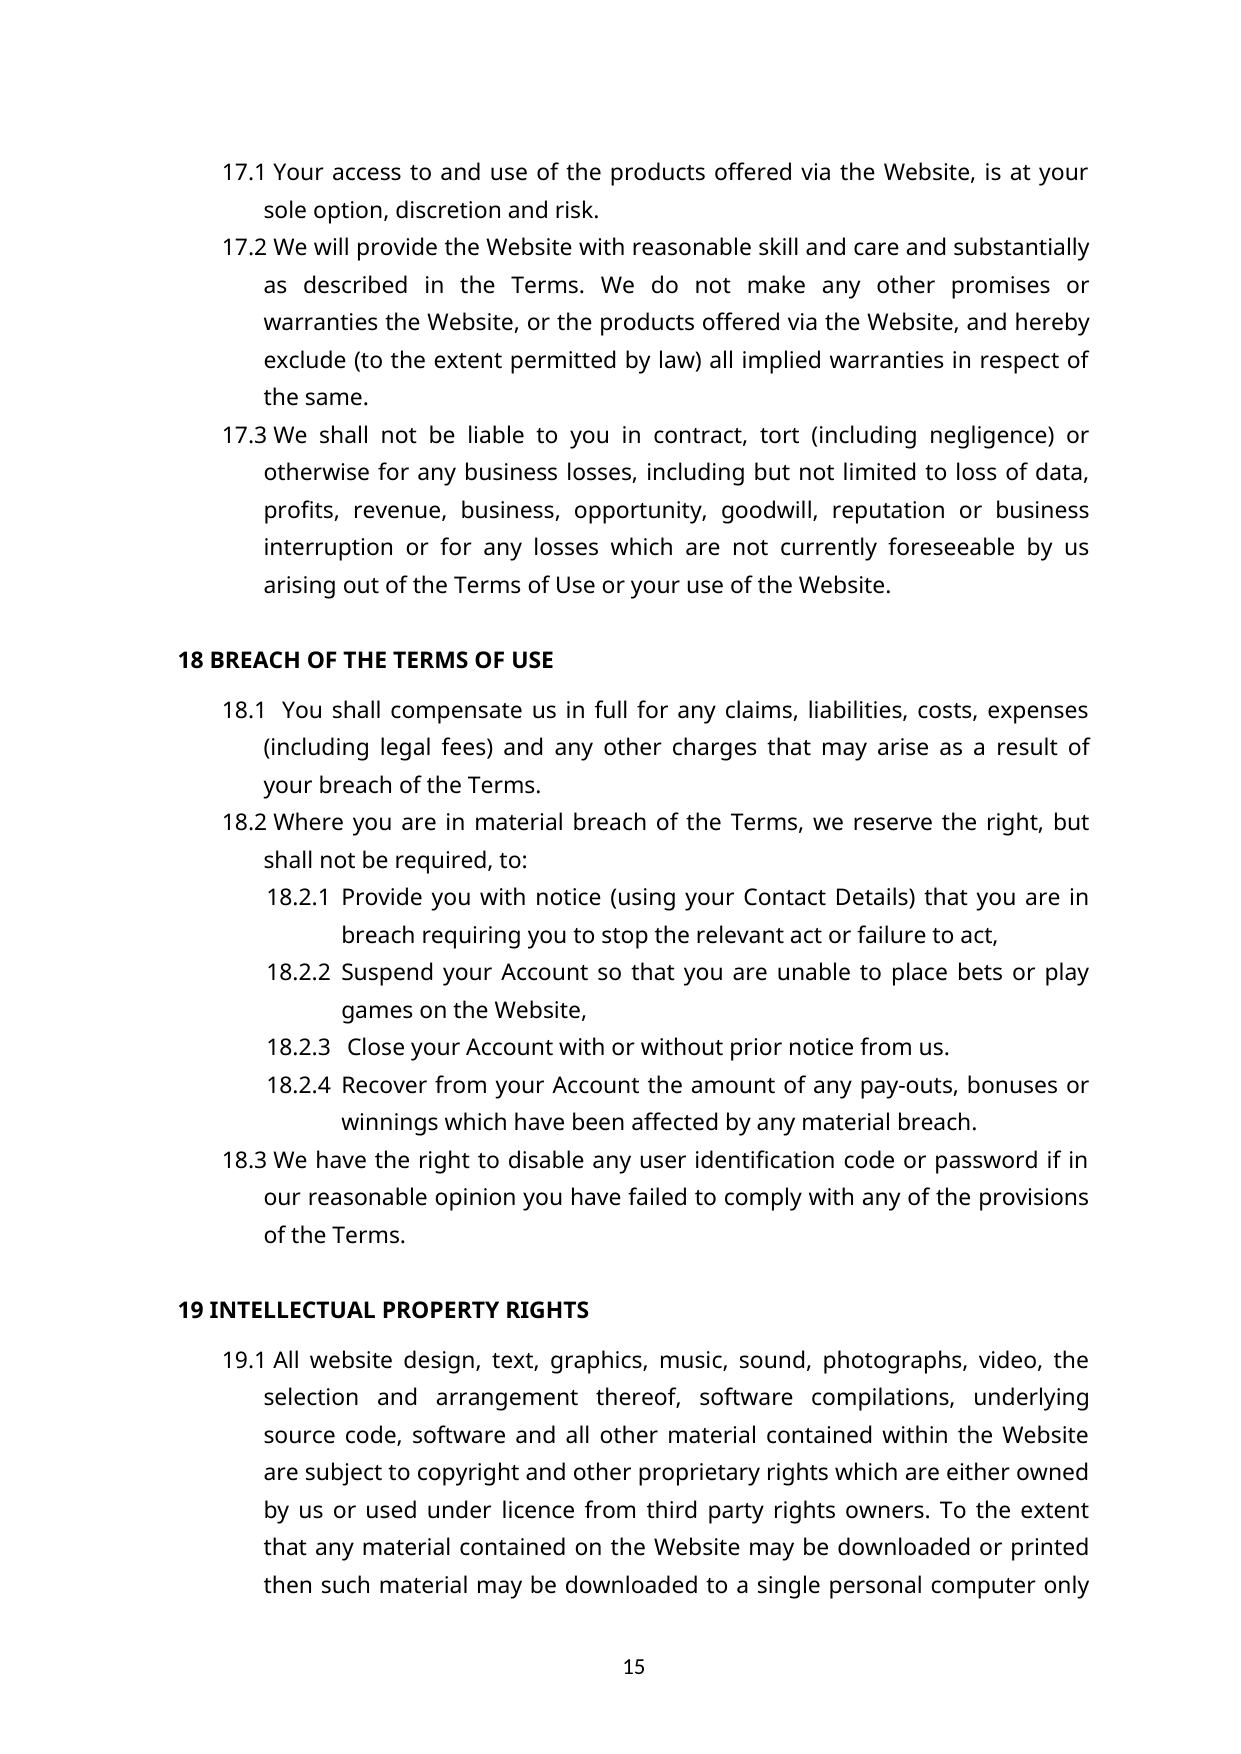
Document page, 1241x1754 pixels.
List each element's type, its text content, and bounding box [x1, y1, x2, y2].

list We will provide the Website with reasonable skill and care and substantially as described in the Terms. We do not make any other promises or warranties the Website, or the products offered via the Website, and hereby exclude (to the extent permitted by law) all implied warranties in respect of the same. [222, 225, 1090, 412]
list BREACH OF THE TERMS OF USE [177, 637, 1090, 675]
list We shall not be liable to you in contract, tort (including negligence) or otherwise for any business losses, including but not limited to loss of data, profits, revenue, business, opportunity, goodwill, reputation or business interruption or for any losses which are not currently foreseeable by us arising out of the Terms of Use or your use of the Website. [222, 412, 1090, 600]
list INTELLECTUAL PROPERTY RIGHTS [177, 1287, 1090, 1325]
list You shall compensate us in full for any claims, liabilities, costs, expenses (including legal fees) and any other charges that may arise as a result of your breach of the Terms. [222, 687, 1090, 800]
list Where you are in material breach of the Terms, we reserve the right, but shall not be required, to: [222, 800, 1090, 875]
list Recover from your Account the amount of any pay-outs, bonuses or winnings which have been affected by any material breach. [266, 1062, 1090, 1137]
list Close your Account with or without prior notice from us. [266, 1025, 1090, 1062]
list Suspend your Account so that you are unable to place bets or play games on the Website, [266, 950, 1090, 1025]
list Provide you with notice (using your Contact Details) that you are in breach requiring you to stop the relevant act or failure to act, [266, 875, 1090, 950]
list We have the right to disable any user identification code or password if in our reasonable opinion you have failed to comply with any of the provisions of the Terms. [222, 1137, 1090, 1250]
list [222, 1337, 1090, 1600]
list Your access to and use of the products offered via the Website, is at your sole option, discretion and risk. [222, 150, 1090, 225]
